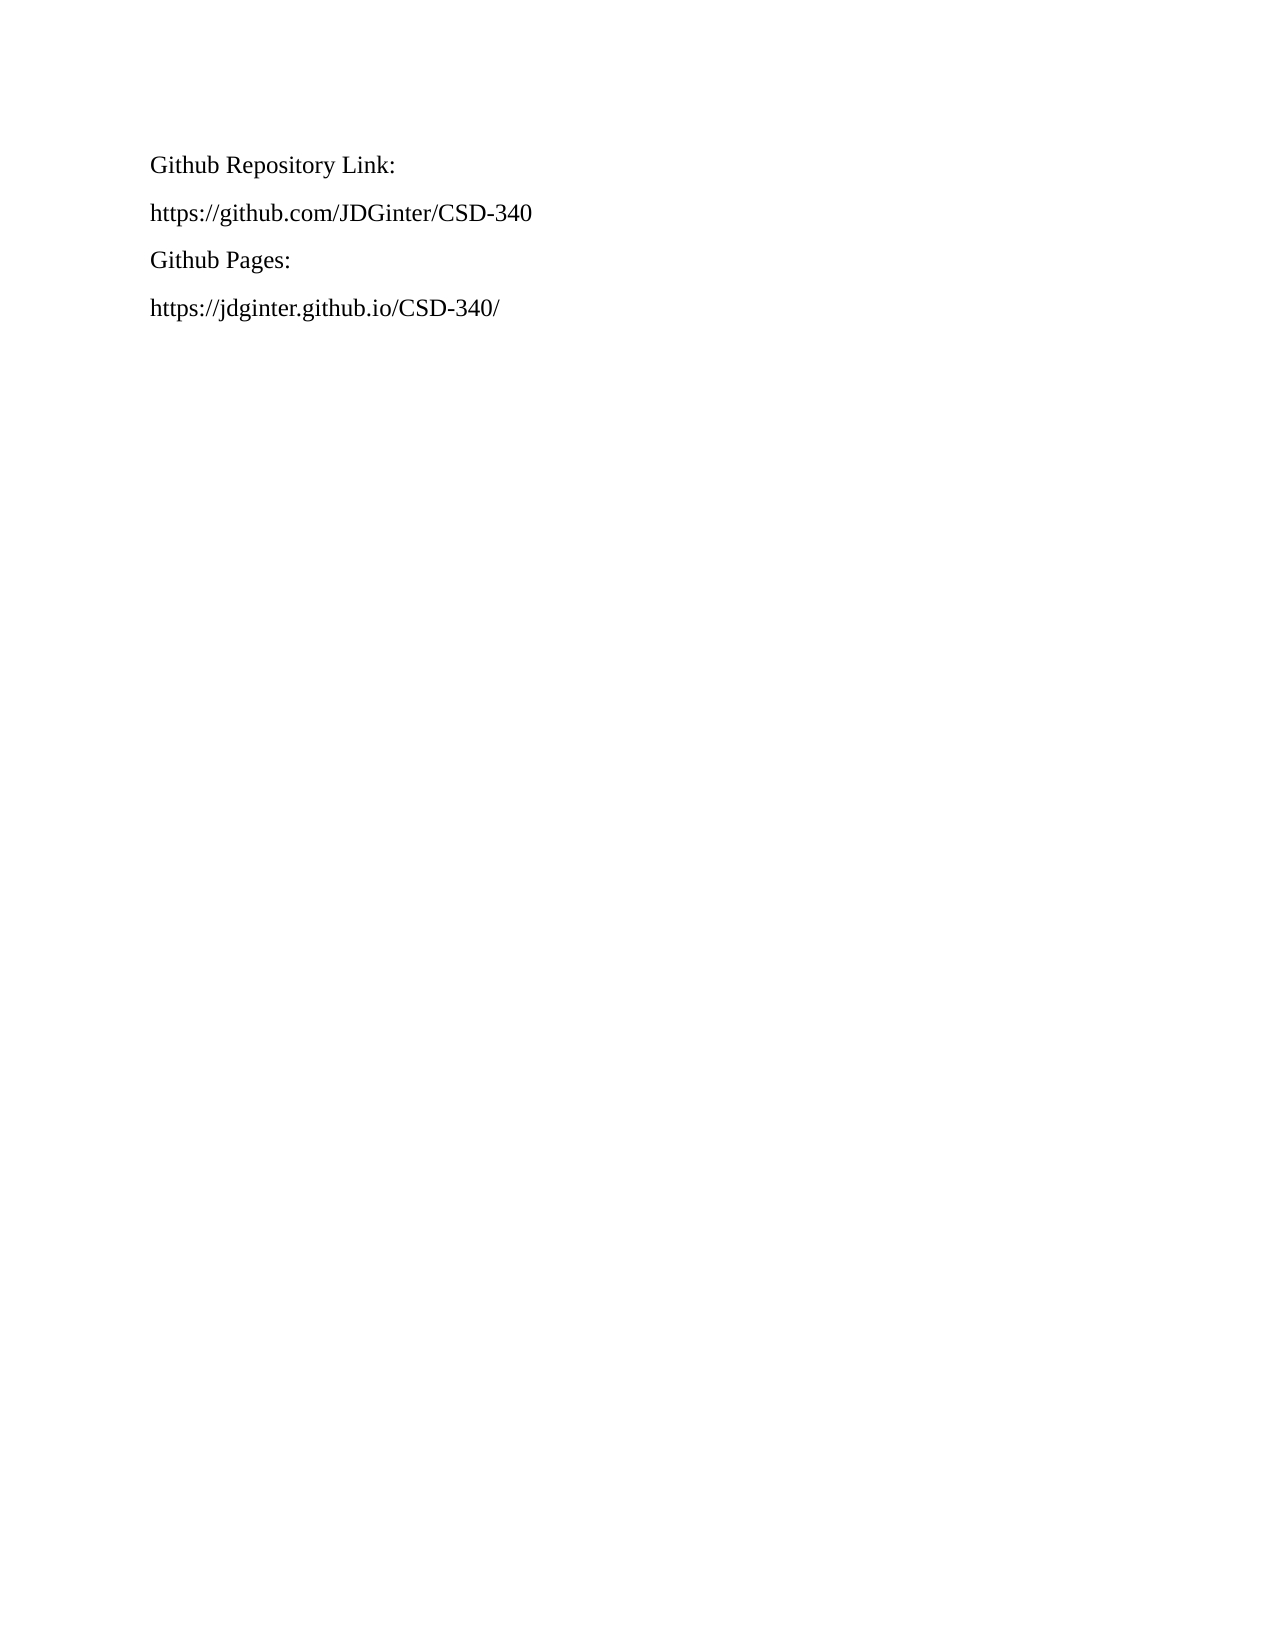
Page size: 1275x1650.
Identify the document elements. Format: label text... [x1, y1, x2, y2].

text https://github.com/JDGinter/CSD-340 [150, 198, 1125, 226]
text https://jdginter.github.io/CSD-340/ [150, 293, 1125, 322]
text Github Repository Link: [150, 150, 1125, 179]
text Github Pages: [150, 245, 1125, 274]
